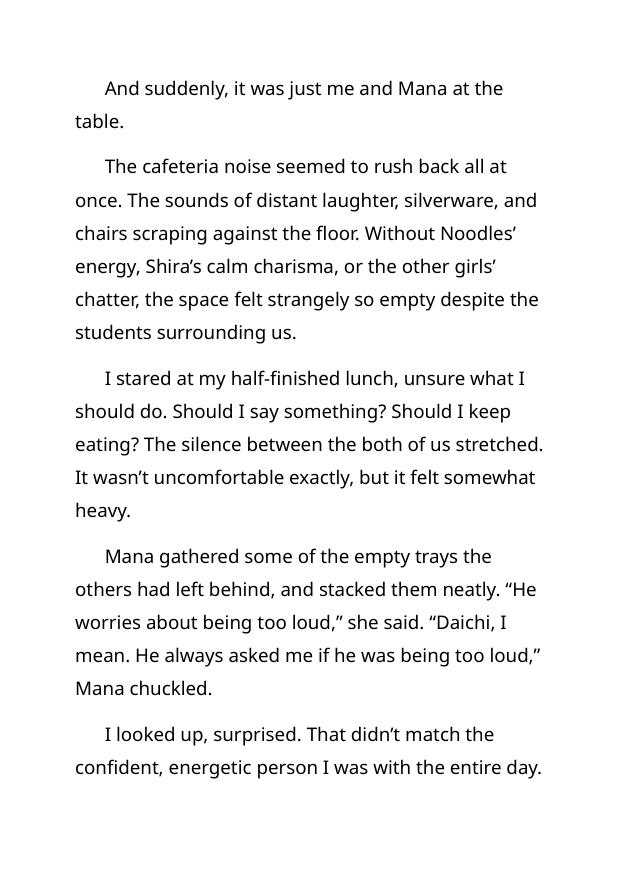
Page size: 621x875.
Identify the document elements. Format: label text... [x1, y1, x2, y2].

text The cafeteria noise seemed to rush back all at once. The sounds of distant laughter, silverware, and chairs scraping against the floor. Without Noodles’ energy, Shira’s calm charisma, or the other girls’ chatter, the space felt strangely so empty despite the students surrounding us. [75, 154, 545, 345]
text Mana gathered some of the empty trays the others had left behind, and stacked them neatly. “He worries about being too loud,” she said. “Daichi, I mean. He always asked me if he was being too loud,” Mana chuckled. [75, 543, 545, 701]
text I looked up, surprised. That didn’t match the confident, energetic person I was with the entire day. [75, 721, 545, 780]
text I stared at my half-finished lunch, unsure what I should do. Should I say something? Should I keep eating? The silence between the both of us stretched. It wasn’t uncomfortable exactly, but it felt somewhat heavy. [75, 365, 545, 523]
text And suddenly, it was just me and Mana at the table. [75, 75, 545, 134]
